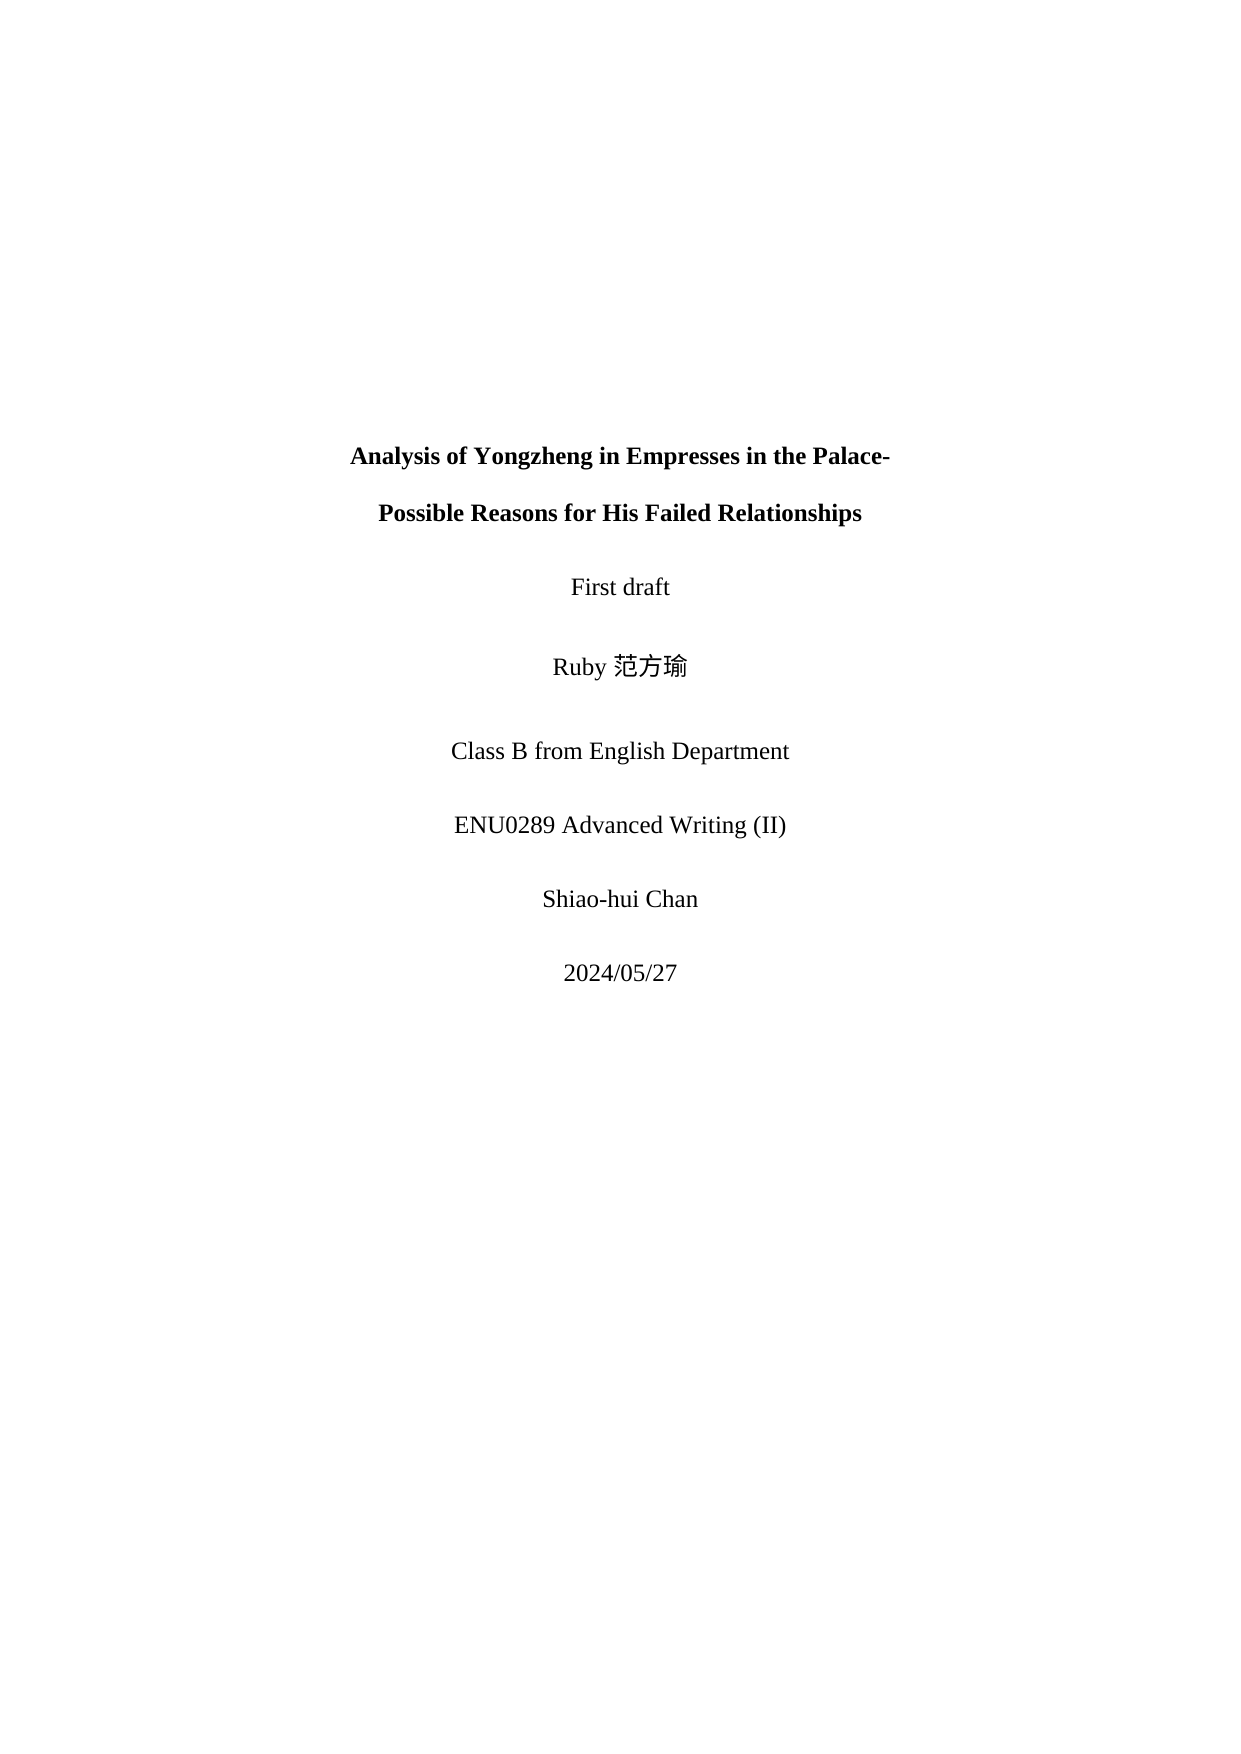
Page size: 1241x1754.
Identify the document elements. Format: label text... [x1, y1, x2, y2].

text Analysis of Yongzheng in Empresses in the Palace- Possible Reasons for His Failed Relationships [150, 441, 1090, 527]
text First draft [150, 572, 1090, 601]
text Ruby 范方瑜 [150, 647, 1090, 683]
text 2024/05/27 [150, 958, 1090, 987]
text Shiao-hui Chan [150, 884, 1090, 913]
text Class B from English Department [150, 736, 1090, 764]
text ENU0289 Advanced Writing (II) [150, 810, 1090, 839]
